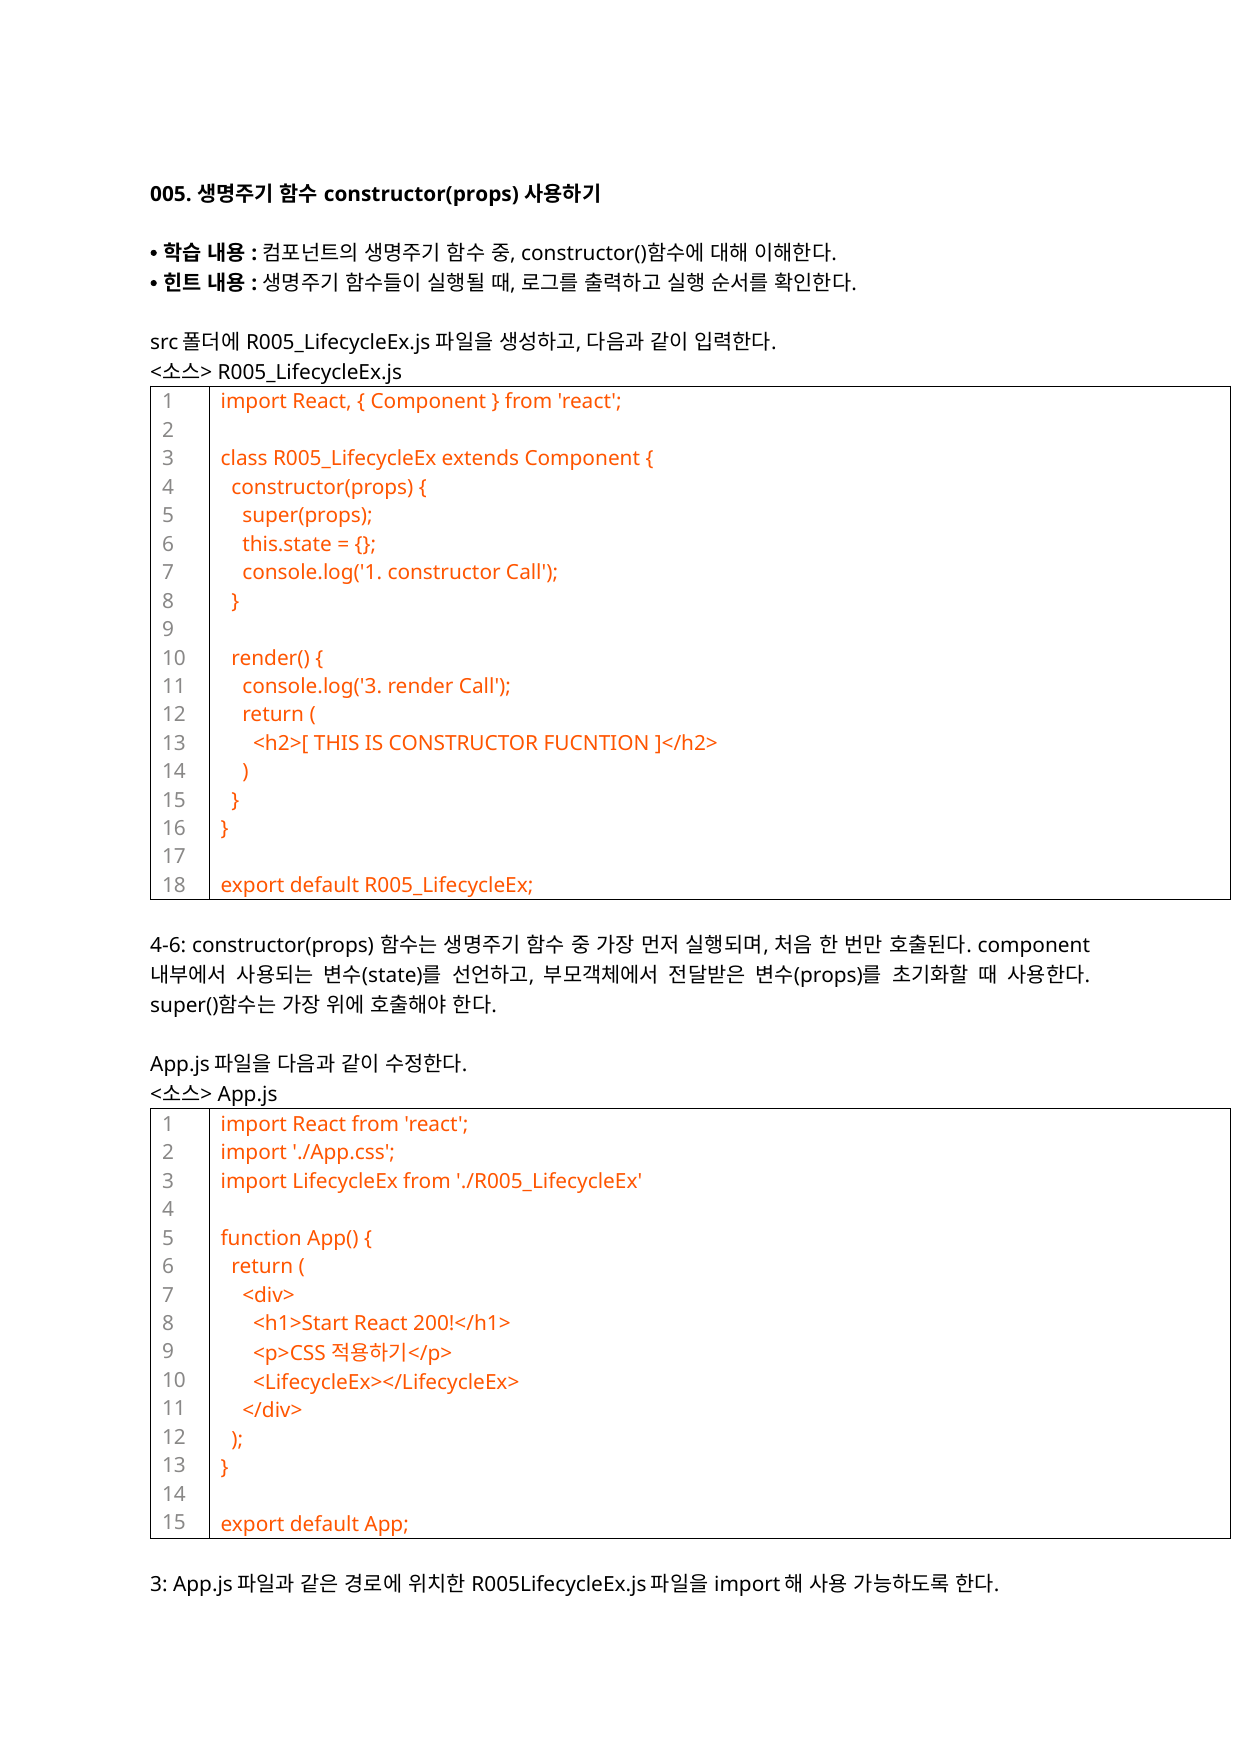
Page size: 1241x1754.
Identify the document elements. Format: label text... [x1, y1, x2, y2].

text 005. 생명주기 함수 constructor(props) 사용하기 [150, 177, 1090, 207]
text src폴더에 R005_LifecycleEx.js 파일을 생성하고, 다음과 같이 입력한다. [150, 325, 1090, 355]
text 힌트 내용 : 생명주기 함수들이 실행될 때, 로그를 출력하고 실행 순서를 확인한다. [150, 266, 1090, 297]
table_header import React, { Component } from 'react'; class R005_LifecycleEx extends Component { constructor(props) { super(props); this.state = {}; console.log('1. constructor Call'); } render() { console.log('3. render Call'); return ( <h2>[ THIS IS CONSTRUCTOR FUCNTION ]</h2> ) } } export default R005_LifecycleEx; [210, 387, 1230, 898]
text 4-6: constructor(props) 함수는 생명주기 함수 중 가장 먼저 실행되며, 처음 한 번만 호출된다. component내부에서 사용되는 변수(state)를 선언하고, 부모객체에서 전달받은 변수(props)를 초기화할 때 사용한다. super()함수는 가장 위에 호출해야 한다. [150, 928, 1090, 1019]
text <소스> R005_LifecycleEx.js [150, 355, 1090, 386]
table_header import React from 'react'; import './App.css'; import LifecycleEx from './R005_LifecycleEx' function App() { return ( <div> <h1>Start React 200!</h1> <p>CSS 적용하기</p> <LifecycleEx></LifecycleEx> </div> ); } export default App; [210, 1109, 1230, 1537]
text 학습 내용 : 컴포넌트의 생명주기 함수 중, constructor()함수에 대해 이해한다. [150, 236, 1090, 266]
text 3: App.js파일과 같은 경로에 위치한 R005LifecycleEx.js파일을 import해 사용 가능하도록 한다. [150, 1567, 1090, 1597]
text App.js파일을 다음과 같이 수정한다. [150, 1047, 1090, 1078]
table_header 1 2 3 4 5 6 7 8 9 10 11 12 13 14 15 16 17 18 [151, 387, 209, 898]
text <소스> App.js [150, 1078, 1090, 1108]
table_header 1 2 3 4 5 6 7 8 9 10 11 12 13 14 15 [151, 1109, 209, 1537]
